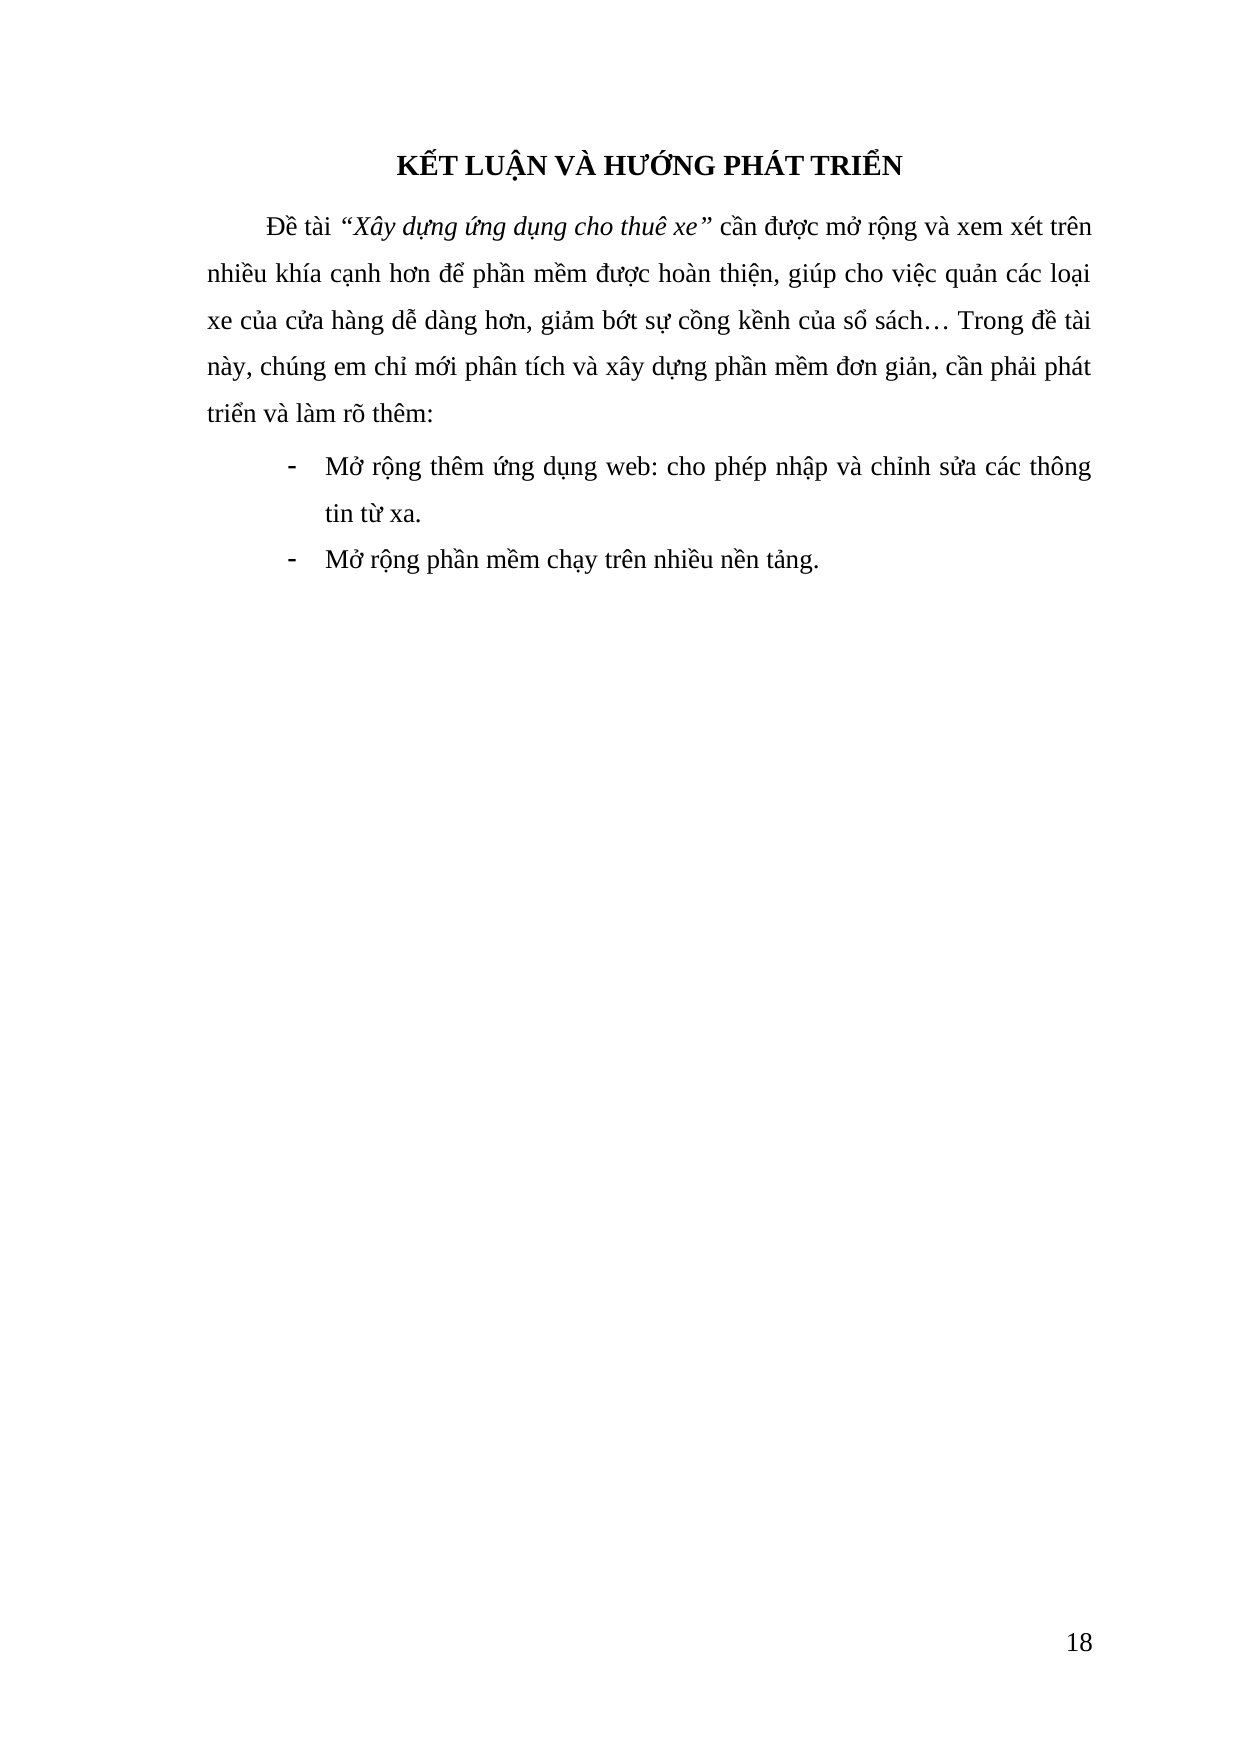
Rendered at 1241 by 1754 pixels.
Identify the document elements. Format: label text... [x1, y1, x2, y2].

list Mở rộng thêm ứng dụng web: cho phép nhập và chỉnh sửa các thông tin từ xa. [287, 450, 1092, 528]
subtitle KẾT LUẬN VÀ HƯỚNG PHÁT TRIỂN [207, 148, 1092, 181]
text Đề tài “Xây dựng ứng dụng cho thuê xe” cần được mở rộng và xem xét trên nhiều khía cạnh hơn để phần mềm được hoàn thiện, giúp cho việc quản các loại xe của cửa hàng dễ dàng hơn, giảm bớt sự cồng kềnh của sổ sách… Trong đề tài này, chúng em chỉ mới phân tích và xây dựng phần mềm đơn giản, cần phải phát triển và làm rõ thêm: [207, 211, 1092, 428]
list Mở rộng phần mềm chạy trên nhiều nền tảng. [287, 543, 1092, 575]
